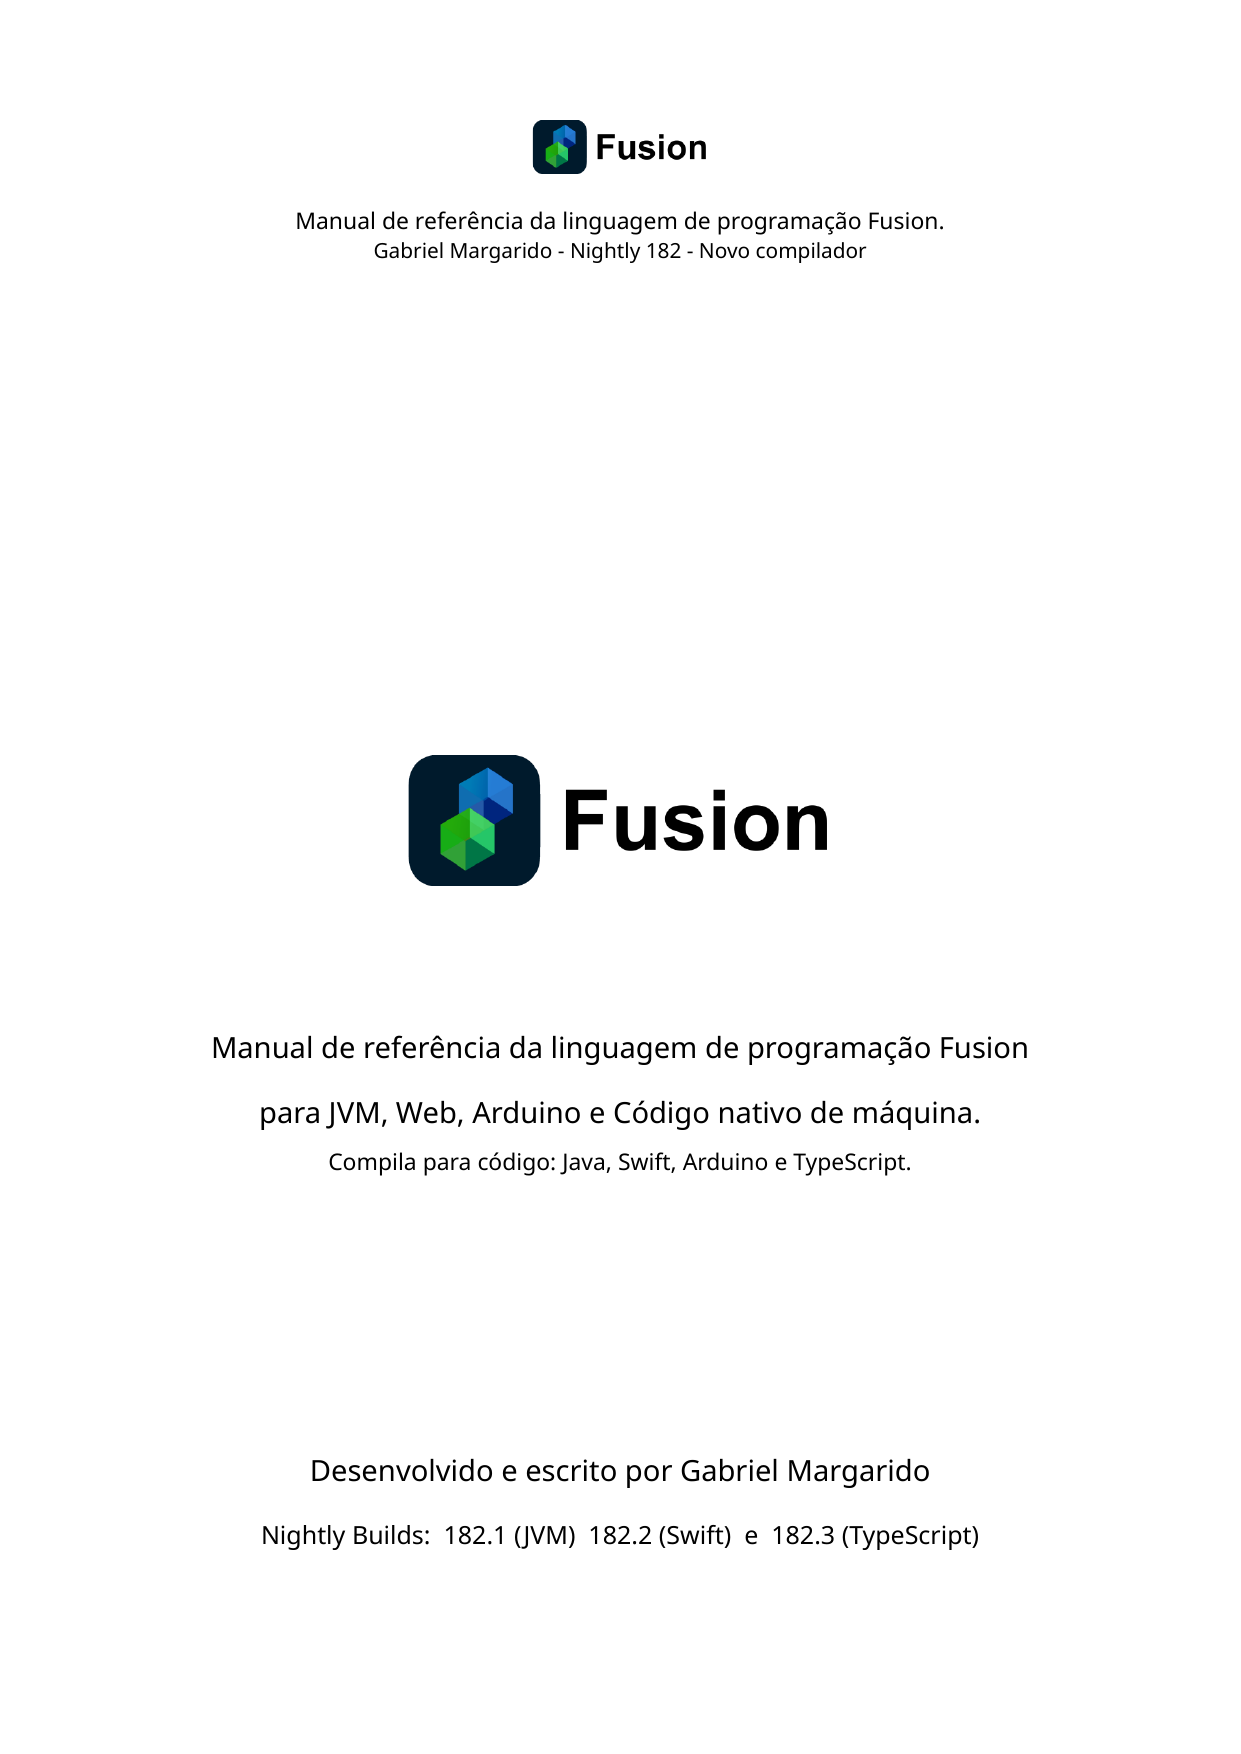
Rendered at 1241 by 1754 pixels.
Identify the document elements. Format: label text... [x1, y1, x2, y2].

text Compila para código: Java, Swift, Arduino e TypeScript. [187, 1145, 1053, 1177]
text Manual de referência da linguagem de programação Fusion para JVM, Web, Arduino e Código nativo de máquina. [187, 1015, 1053, 1145]
picture [408, 755, 832, 886]
text Desenvolvido e escrito por Gabriel Margarido [187, 1437, 1053, 1502]
text Nightly Builds: 182.1 (JVM) 182.2 (Swift) e 182.3 (TypeScript) [187, 1502, 1053, 1567]
picture [532, 120, 708, 174]
